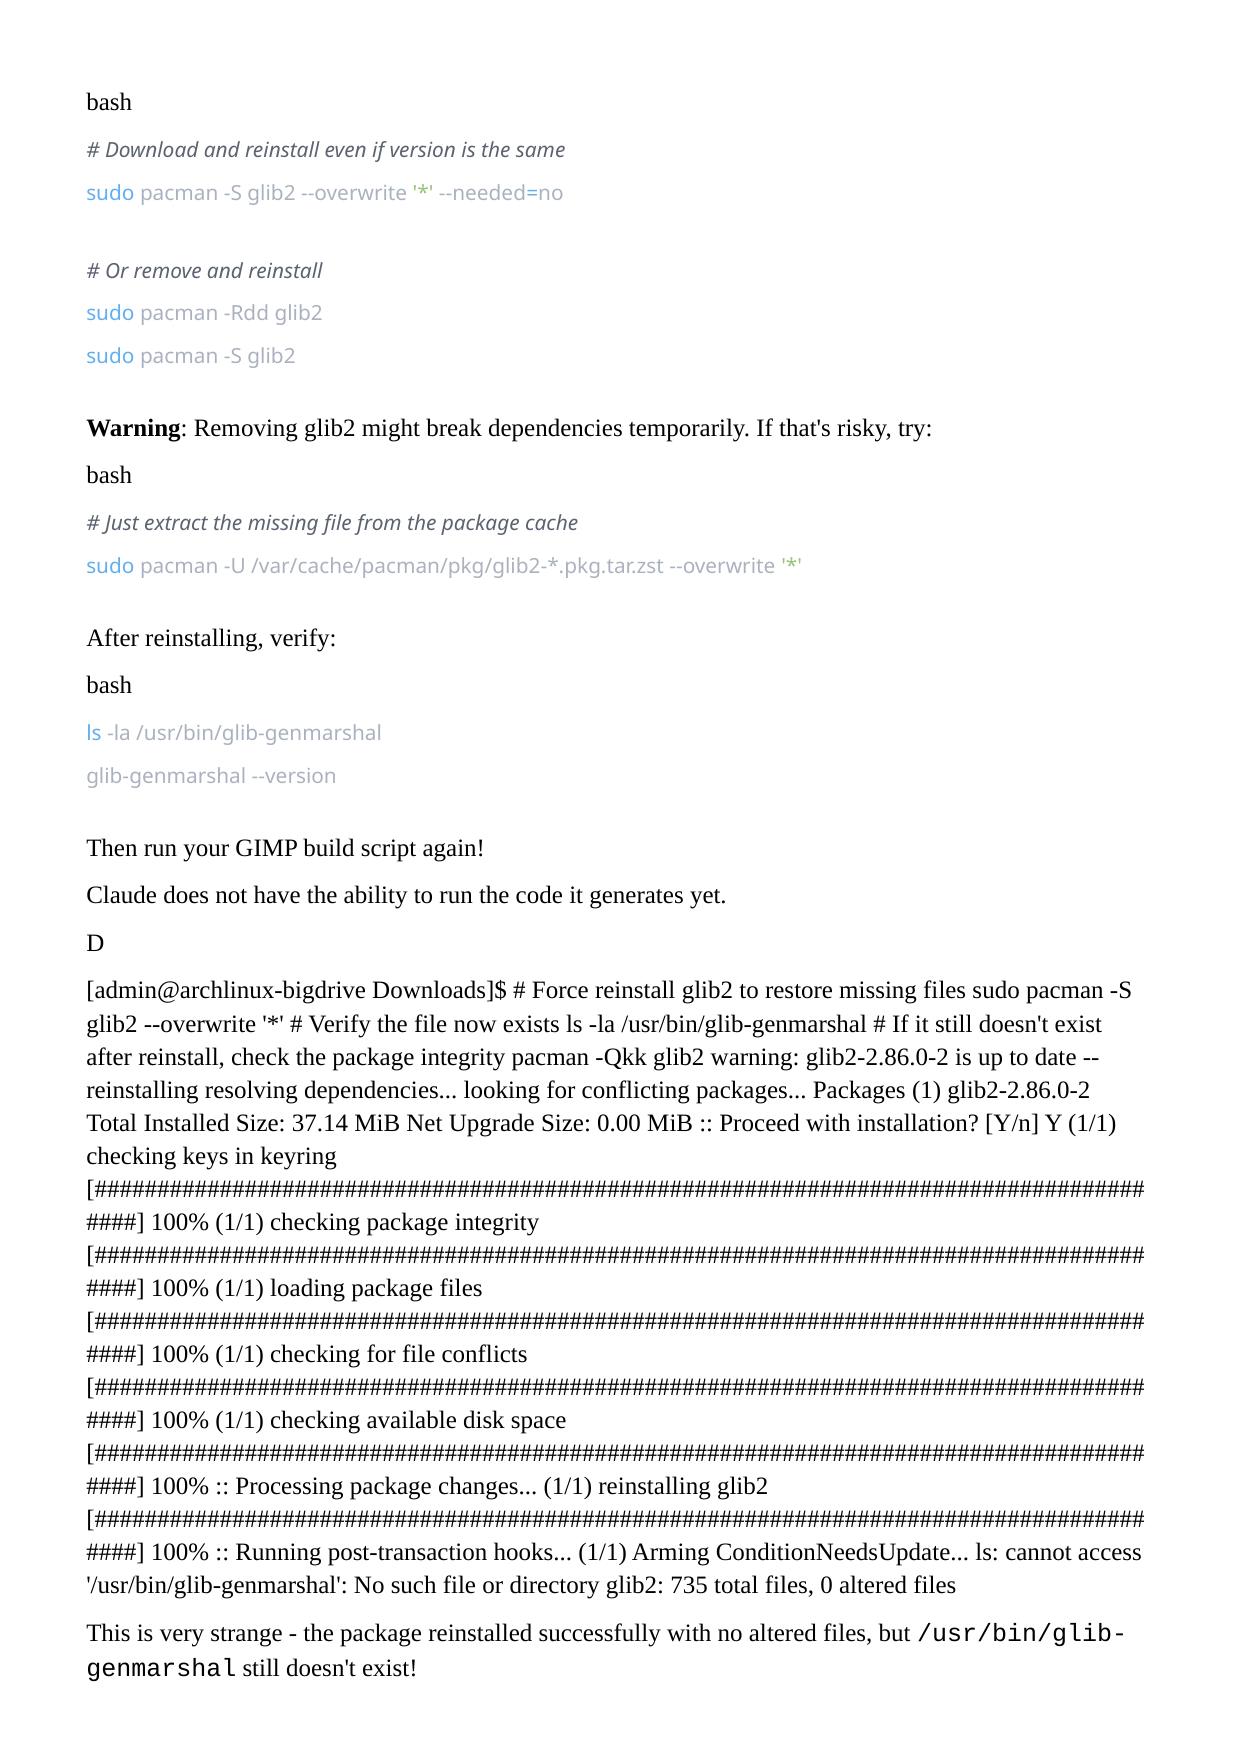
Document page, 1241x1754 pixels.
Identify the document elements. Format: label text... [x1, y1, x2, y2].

text Warning: Removing glib2 might break dependencies temporarily. If that's risky, try: [86, 413, 1146, 442]
text bash [86, 671, 1146, 699]
text After reinstalling, verify: [86, 623, 1146, 652]
text D [86, 928, 1146, 957]
text sudo pacman -S glib2 [86, 341, 1146, 369]
text # Just extract the missing file from the package cache [86, 508, 1146, 537]
text bash [86, 87, 1146, 116]
text sudo pacman -S glib2 --overwrite '*' --needed=no [86, 178, 1146, 206]
text Claude does not have the ability to run the code it generates yet. [86, 880, 1146, 909]
text bash [86, 461, 1146, 489]
text This is very strange - the package reinstalled successfully with no altered files, but /usr/bin/glib-genmarshal still doesn't exist! [86, 1618, 1146, 1683]
text # Download and reinstall even if version is the same [86, 135, 1146, 163]
text # Or remove and reinstall [86, 256, 1146, 284]
text sudo pacman -U /var/cache/pacman/pkg/glib2-*.pkg.tar.zst --overwrite '*' [86, 551, 1146, 579]
text sudo pacman -Rdd glib2 [86, 298, 1146, 327]
text glib-genmarshal --version [86, 761, 1146, 789]
text Then run your GIMP build script again! [86, 833, 1146, 862]
text ls -la /usr/bin/glib-genmarshal [86, 718, 1146, 747]
text [admin@archlinux-bigdrive Downloads]$ # Force reinstall glib2 to restore missing files sudo pacman -S glib2 --overwrite '*' # Verify the file now exists ls -la /usr/bin/glib-genmarshal # If it still doesn't exist after reinstall, check the package integrity pacman -Qkk glib2 warning: glib2-2.86.0-2 is up to date -- reinstalling resolving dependencies... looking for conflicting packages... Packages (1) glib2-2.86.0-2 Total Installed Size: 37.14 MiB Net Upgrade Size: 0.00 MiB :: Proceed with installation? [Y/n] Y (1/1) checking keys in keyring [########################################################################################] 100% (1/1) checking package integrity [########################################################################################] 100% (1/1) loading package files [########################################################################################] 100% (1/1) checking for file conflicts [########################################################################################] 100% (1/1) checking available disk space [########################################################################################] 100% :: Processing package changes... (1/1) reinstalling glib2 [########################################################################################] 100% :: Running post-transaction hooks... (1/1) Arming ConditionNeedsUpdate... ls: cannot access '/usr/bin/glib-genmarshal': No such file or directory glib2: 735 total files, 0 altered files [86, 976, 1146, 1599]
